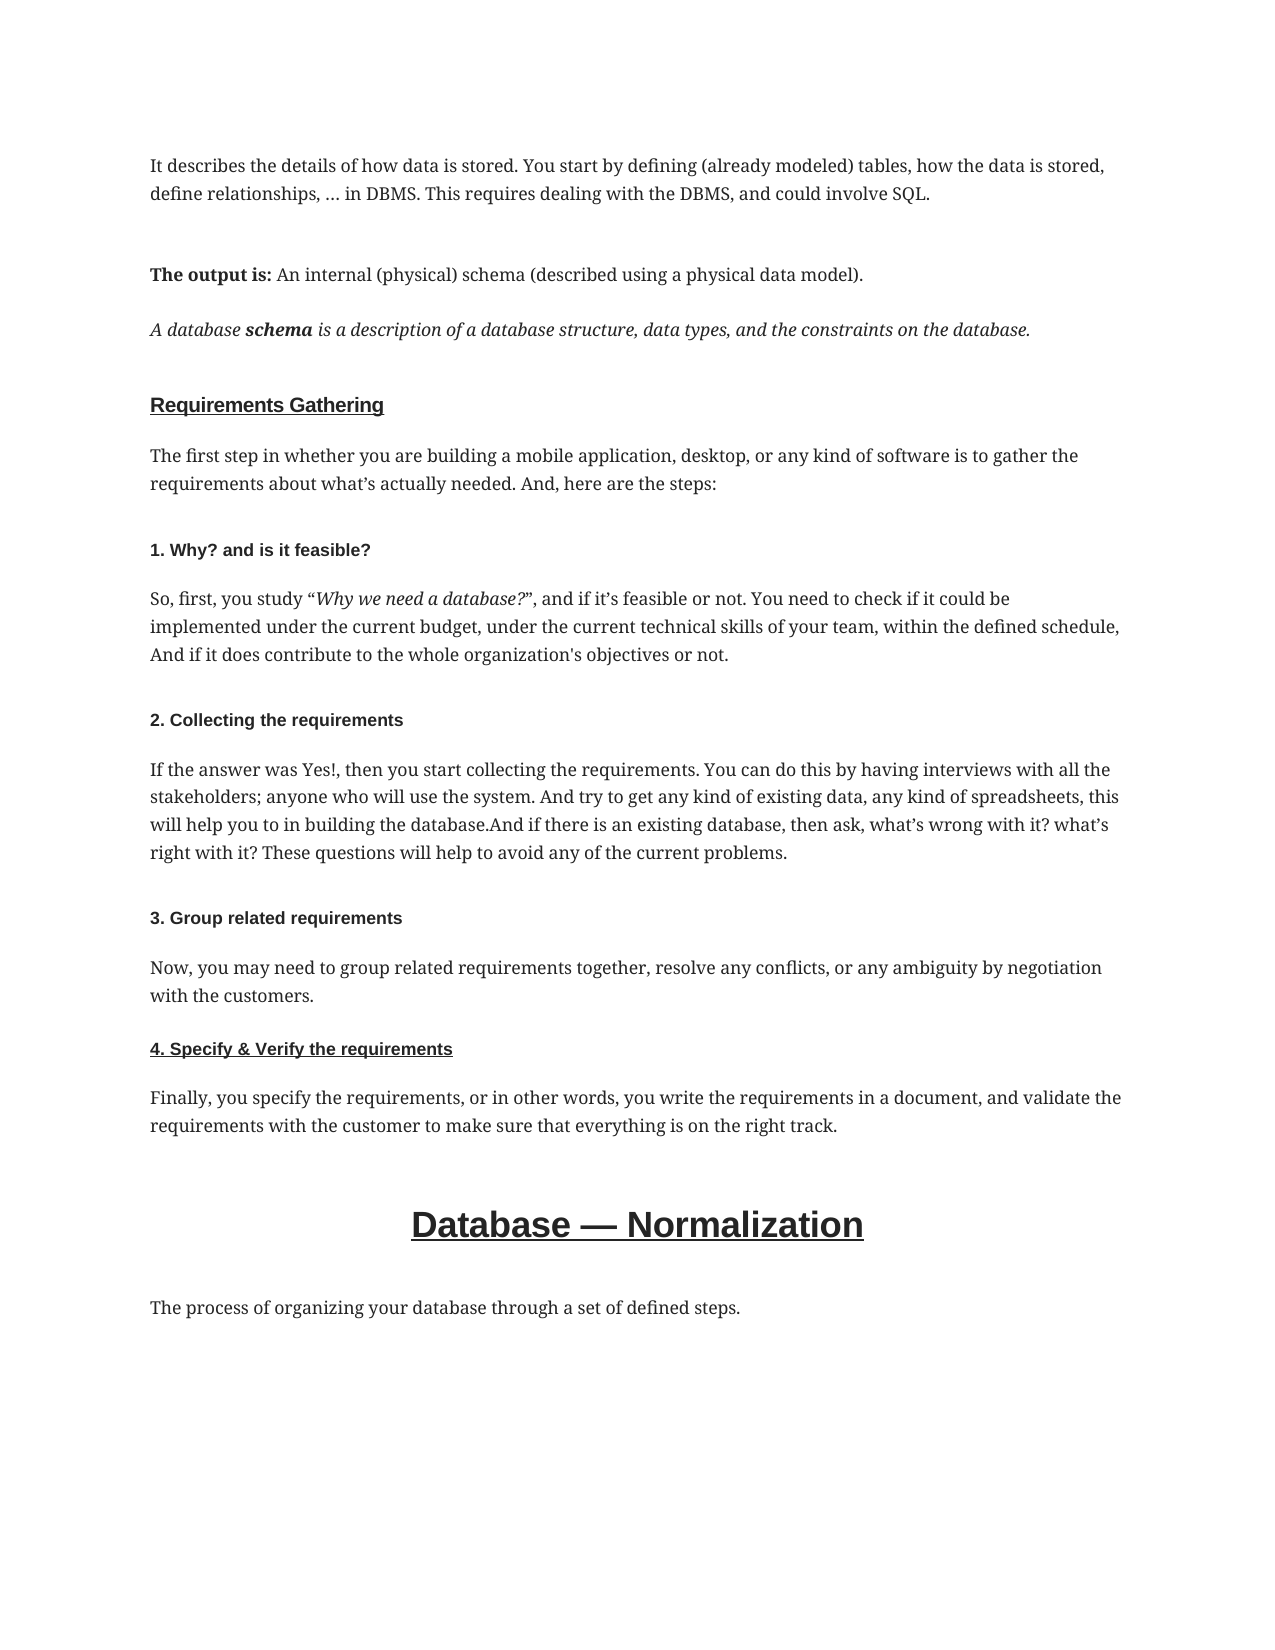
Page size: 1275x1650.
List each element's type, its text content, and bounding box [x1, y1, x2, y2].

subtitle The process of organizing your database through a set of defined steps. [150, 1274, 1125, 1319]
text Now, you may need to group related requirements together, resolve any conflicts, or any ambiguity by negotiation with the customers. [150, 952, 1125, 1007]
subtitle 1. Why? and is it feasible? [150, 539, 1125, 560]
subtitle Requirements Gathering [150, 391, 1125, 417]
text If the answer was Yes!, then you start collecting the requirements. You can do this by having interviews with all the stakeholders; anyone who will use the system. And try to get any kind of existing data, any kind of spreadsheets, this will help you to in building the database.And if there is an existing database, then ask, what’s wrong with it? what’s right with it? These questions will help to avoid any of the current problems. [150, 754, 1125, 864]
subtitle 3. Group related requirements [150, 908, 1125, 928]
text The output is: An internal (physical) schema (described using a physical data model). A database schema is a description of a database structure, data types, and the constraints on the database. [150, 259, 1125, 342]
text Finally, you specify the requirements, or in other words, you write the requirements in a document, and validate the requirements with the customer to make sure that everything is on the right track. [150, 1082, 1125, 1138]
text 4. Specify & Verify the requirements [150, 1031, 1125, 1059]
subtitle 2. Collecting the requirements [150, 709, 1125, 730]
text The first step in whether you are building a mobile application, desktop, or any kind of software is to gather the requirements about what’s actually needed. And, here are the steps: [150, 440, 1125, 496]
text It describes the details of how data is stored. You start by defining (already modeled) tables, how the data is stored, define relationships, … in DBMS. This requires dealing with the DBMS, and could involve SQL. [150, 150, 1125, 205]
text So, first, you study “Why we need a database?”, and if it’s feasible or not. You need to check if it could be implemented under the current budget, under the current technical skills of your team, within the defined schedule, And if it does contribute to the whole organization's objectives or not. [150, 583, 1125, 666]
subtitle Database — Normalization [150, 1199, 1125, 1245]
